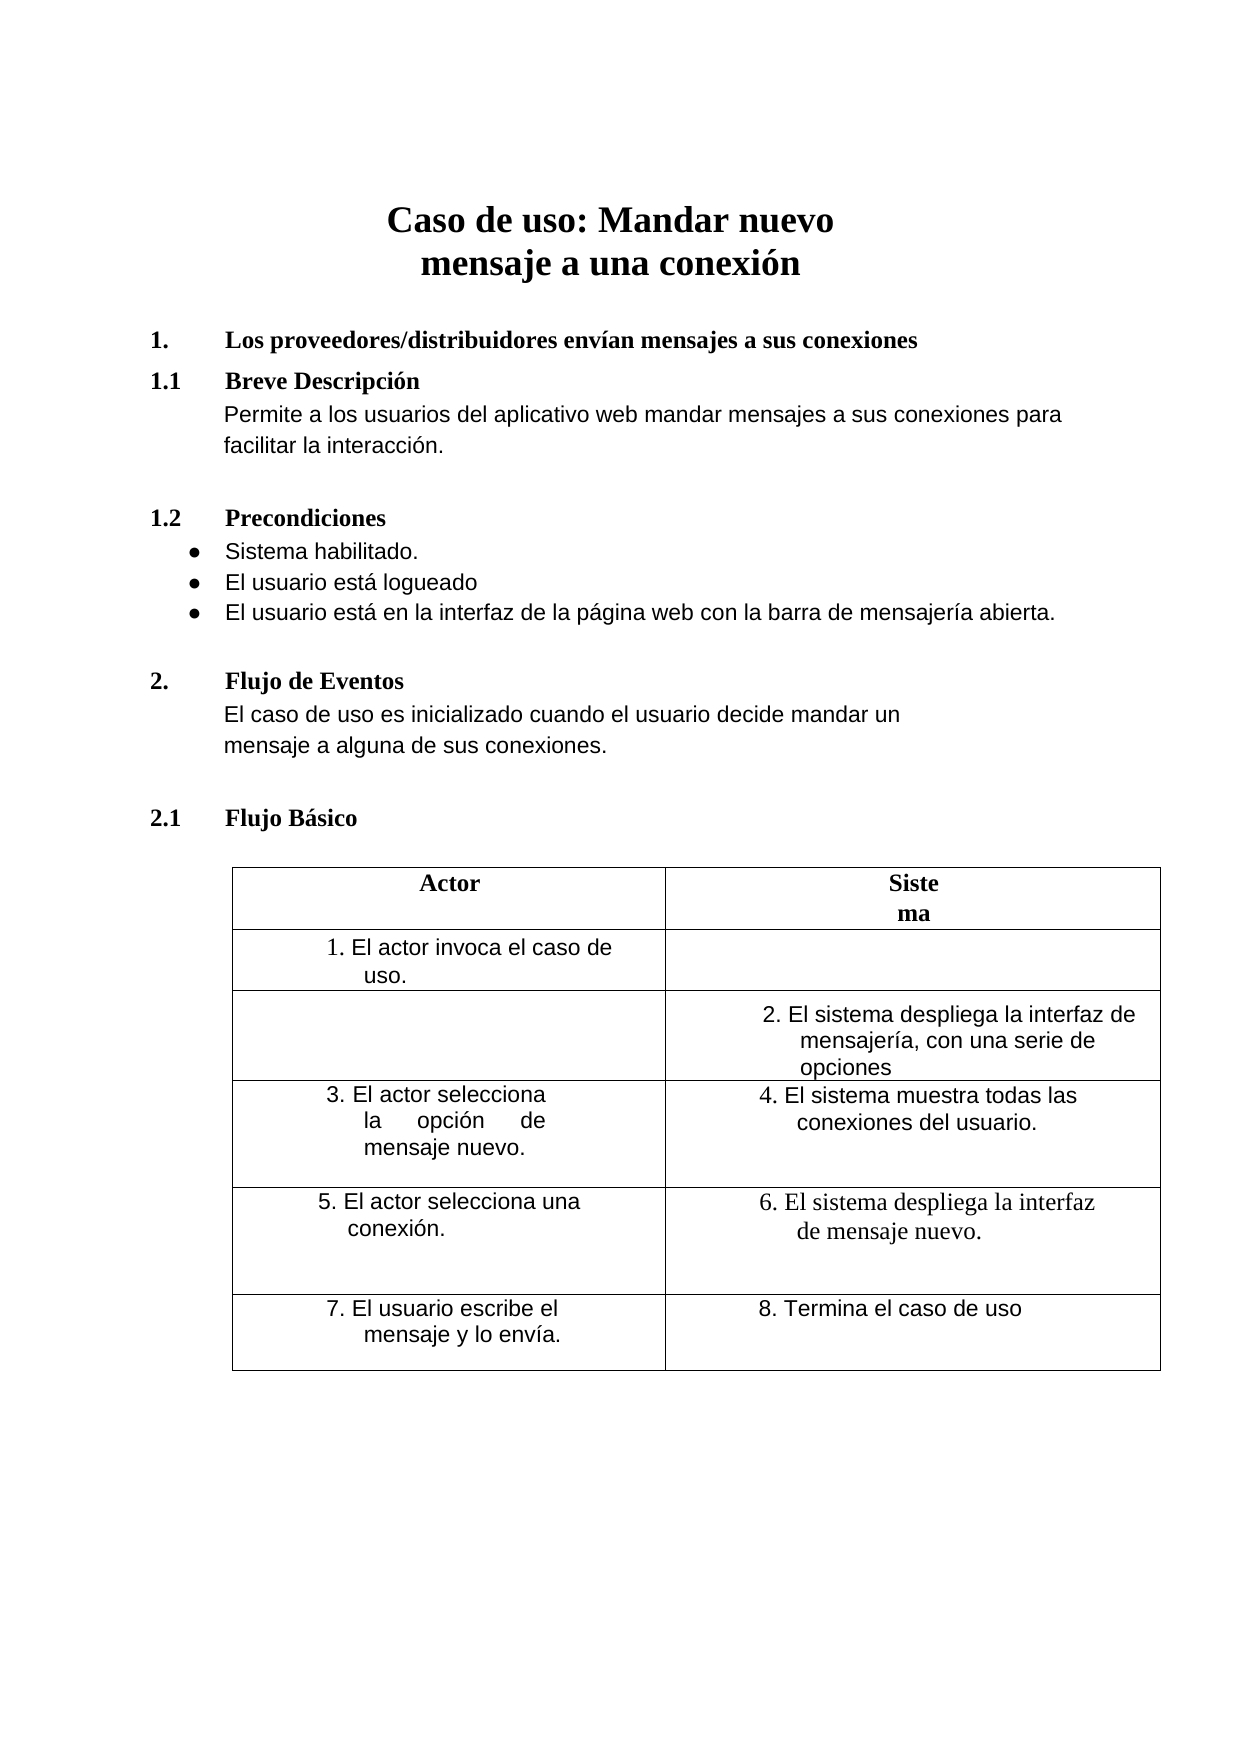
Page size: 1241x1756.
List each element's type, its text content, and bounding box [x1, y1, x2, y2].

table_cell [233, 991, 665, 1080]
table_cell 8. Termina el caso de uso [666, 1295, 1160, 1370]
text Permite a los usuarios del aplicativo web mandar mensajes a sus conexiones para facilitar la interacción. [224, 401, 1070, 458]
table_header Actor [233, 868, 665, 929]
table_cell 7. El usuario escribe el mensaje y lo envía. [233, 1295, 665, 1370]
list El usuario está en la interfaz de la página web con la barra de mensajería abierta. [187, 599, 1159, 625]
list Los proveedores/distribuidores envían mensajes a sus conexiones [150, 325, 1159, 354]
table_header Sistema [666, 868, 1160, 929]
text Caso de uso: Mandar nuevo mensaje a una conexión [321, 197, 900, 284]
table_cell 6. El sistema despliega la interfaz de mensaje nuevo. [666, 1188, 1160, 1294]
subtitle Precondiciones [150, 503, 1159, 532]
table_cell [666, 930, 1160, 990]
table_cell 4. El sistema muestra todas las conexiones del usuario. [666, 1081, 1160, 1187]
table_cell 3. El actor selecciona la opción de mensaje nuevo. [233, 1081, 665, 1187]
subtitle Flujo de Eventos [150, 666, 1159, 695]
list El usuario está logueado [187, 568, 1159, 595]
table_cell 1. El actor invoca el caso de uso. [233, 930, 665, 990]
list Breve Descripción [150, 366, 1159, 395]
text El caso de uso es inicializado cuando el usuario decide mandar un mensaje a alguna de sus conexiones. [224, 701, 978, 758]
table_cell 2. El sistema despliega la interfaz de mensajería, con una serie de opciones [666, 991, 1160, 1080]
subtitle Flujo Básico [150, 803, 1159, 832]
table_cell 5. El actor selecciona una conexión. [233, 1188, 665, 1294]
list Sistema habilitado. [187, 538, 1159, 564]
